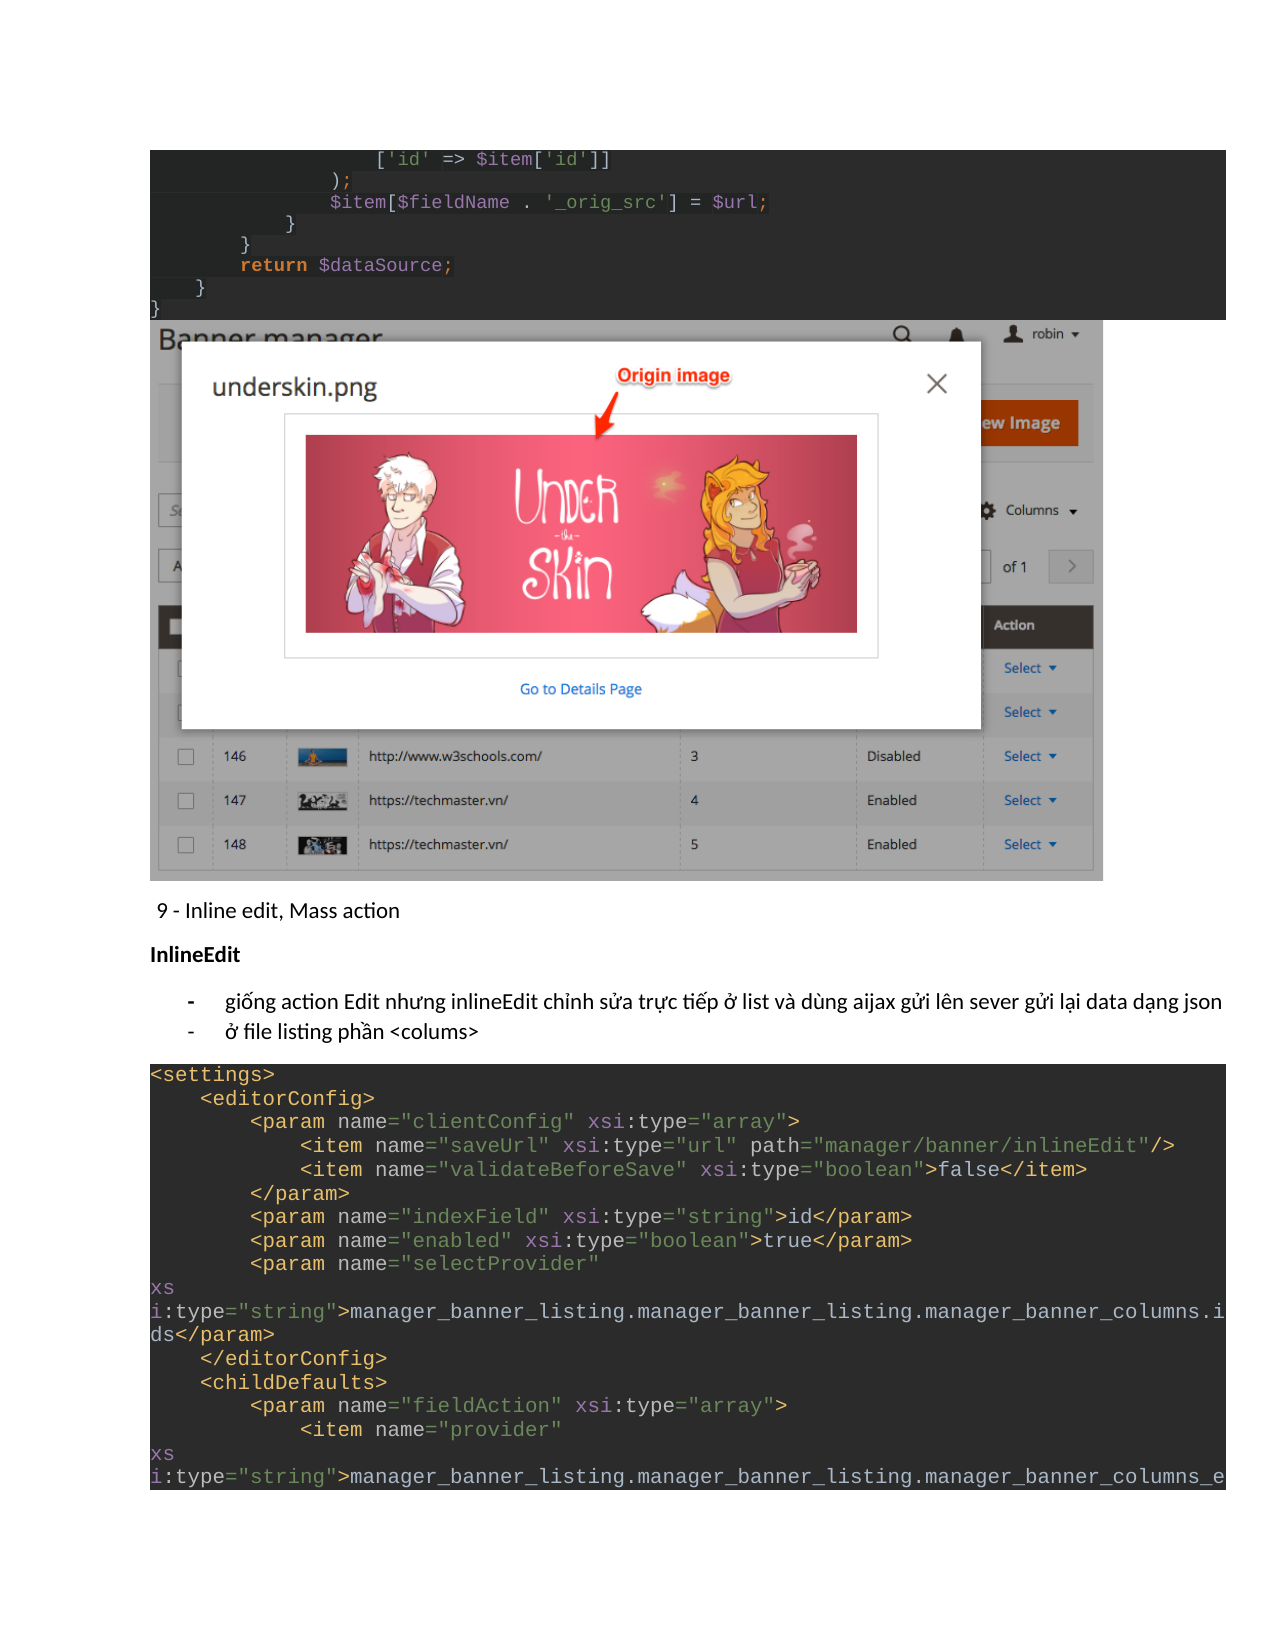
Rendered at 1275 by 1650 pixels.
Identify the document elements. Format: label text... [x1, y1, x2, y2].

picture [150, 320, 1104, 881]
list giống action Edit nhưng inlineEdit chỉnh sửa trực tiếp ở list và dùng aijax gửi lên sever gửi lại data dạng json [187, 987, 1226, 1015]
text 9 - Inline edit, Mass action [150, 897, 1226, 925]
list ở file listing phần <colums> [187, 1017, 1226, 1045]
text InlineEdit [150, 940, 1226, 968]
